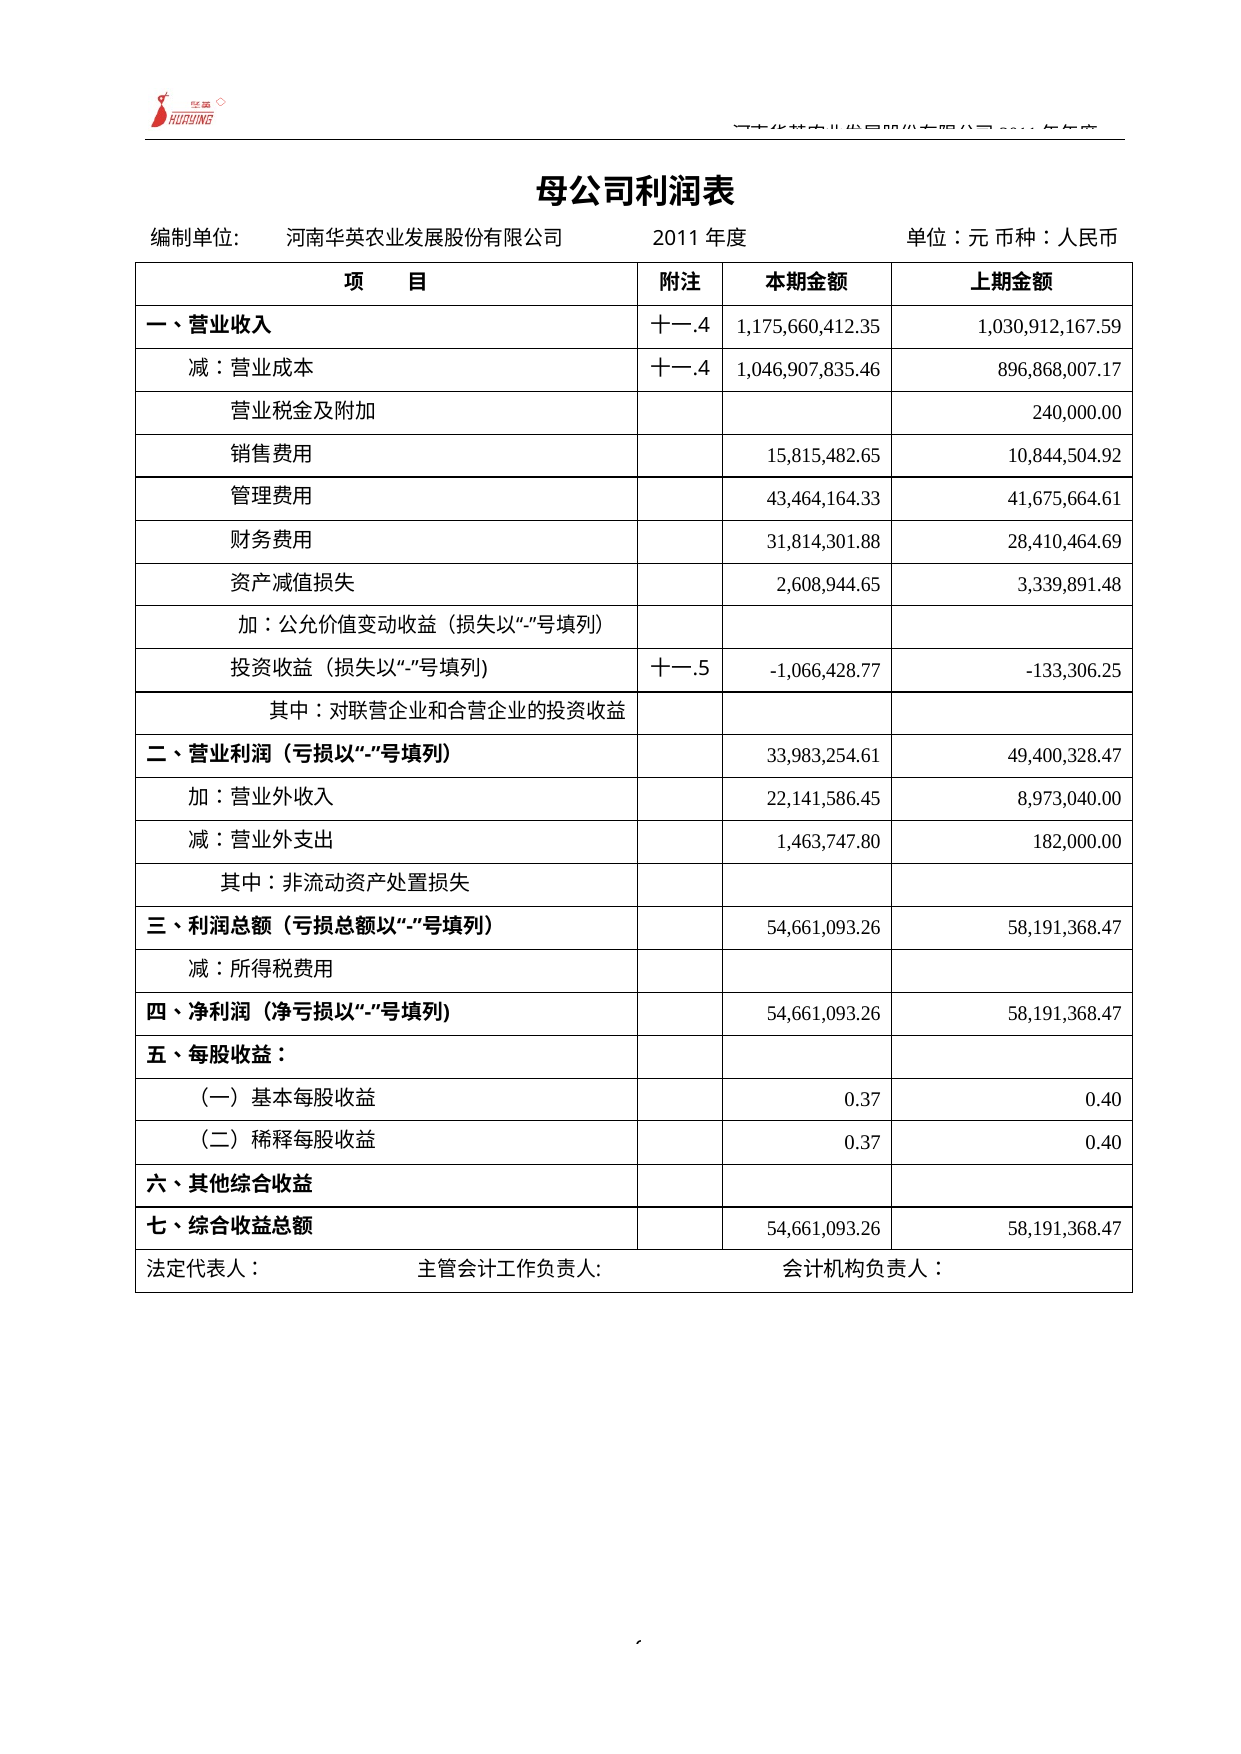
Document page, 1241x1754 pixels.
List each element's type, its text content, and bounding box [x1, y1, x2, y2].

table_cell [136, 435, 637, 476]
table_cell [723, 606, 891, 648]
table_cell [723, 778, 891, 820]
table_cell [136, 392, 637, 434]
text 编制单位: 河南华英农业发展股份有限公司 2011 年度 单位：元 币种：人民币 [125, 223, 1145, 251]
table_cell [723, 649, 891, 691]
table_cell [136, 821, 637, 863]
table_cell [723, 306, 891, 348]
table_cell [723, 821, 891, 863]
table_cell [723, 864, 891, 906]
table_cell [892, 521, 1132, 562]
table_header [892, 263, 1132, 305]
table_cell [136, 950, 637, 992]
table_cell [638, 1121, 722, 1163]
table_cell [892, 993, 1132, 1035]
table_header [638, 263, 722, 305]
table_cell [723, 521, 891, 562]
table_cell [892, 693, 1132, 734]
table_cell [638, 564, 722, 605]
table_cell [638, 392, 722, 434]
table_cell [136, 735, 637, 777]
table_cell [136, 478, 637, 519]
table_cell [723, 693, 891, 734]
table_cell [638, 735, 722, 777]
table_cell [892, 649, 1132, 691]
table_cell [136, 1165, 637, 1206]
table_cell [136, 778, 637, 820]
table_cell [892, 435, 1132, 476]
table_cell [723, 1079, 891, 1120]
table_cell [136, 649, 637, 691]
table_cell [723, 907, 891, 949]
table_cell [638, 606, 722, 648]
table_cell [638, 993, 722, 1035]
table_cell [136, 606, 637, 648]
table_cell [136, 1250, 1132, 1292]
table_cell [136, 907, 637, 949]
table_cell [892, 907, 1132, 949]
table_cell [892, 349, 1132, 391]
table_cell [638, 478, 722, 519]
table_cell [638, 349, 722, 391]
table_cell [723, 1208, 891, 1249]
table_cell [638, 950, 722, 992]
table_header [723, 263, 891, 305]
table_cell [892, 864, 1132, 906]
picture [148, 88, 217, 131]
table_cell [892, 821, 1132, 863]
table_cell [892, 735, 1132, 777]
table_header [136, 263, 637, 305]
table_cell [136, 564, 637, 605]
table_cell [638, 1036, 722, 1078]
subtitle 母公司利润表 [126, 167, 1145, 213]
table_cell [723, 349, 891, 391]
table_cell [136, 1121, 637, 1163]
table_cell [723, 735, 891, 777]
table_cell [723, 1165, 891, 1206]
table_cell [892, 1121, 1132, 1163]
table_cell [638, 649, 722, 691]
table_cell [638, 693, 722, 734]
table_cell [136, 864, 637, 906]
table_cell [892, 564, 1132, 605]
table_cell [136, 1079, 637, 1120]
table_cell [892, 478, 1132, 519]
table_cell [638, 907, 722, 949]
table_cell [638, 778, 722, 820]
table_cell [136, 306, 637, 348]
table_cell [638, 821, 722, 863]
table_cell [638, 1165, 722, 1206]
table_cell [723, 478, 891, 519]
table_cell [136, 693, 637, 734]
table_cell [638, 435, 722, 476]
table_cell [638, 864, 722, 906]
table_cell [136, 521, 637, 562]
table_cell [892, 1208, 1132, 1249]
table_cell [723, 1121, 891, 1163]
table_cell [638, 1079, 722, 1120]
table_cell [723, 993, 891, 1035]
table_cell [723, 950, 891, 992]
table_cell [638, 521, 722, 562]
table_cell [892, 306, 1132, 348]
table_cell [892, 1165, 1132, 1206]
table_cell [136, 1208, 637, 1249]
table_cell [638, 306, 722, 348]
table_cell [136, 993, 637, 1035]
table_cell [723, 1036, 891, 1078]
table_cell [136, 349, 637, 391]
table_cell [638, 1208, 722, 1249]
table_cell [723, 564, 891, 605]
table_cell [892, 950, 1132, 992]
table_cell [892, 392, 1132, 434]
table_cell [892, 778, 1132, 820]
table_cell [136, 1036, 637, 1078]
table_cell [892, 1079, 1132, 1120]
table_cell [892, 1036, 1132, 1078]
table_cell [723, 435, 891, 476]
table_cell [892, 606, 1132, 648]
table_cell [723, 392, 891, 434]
